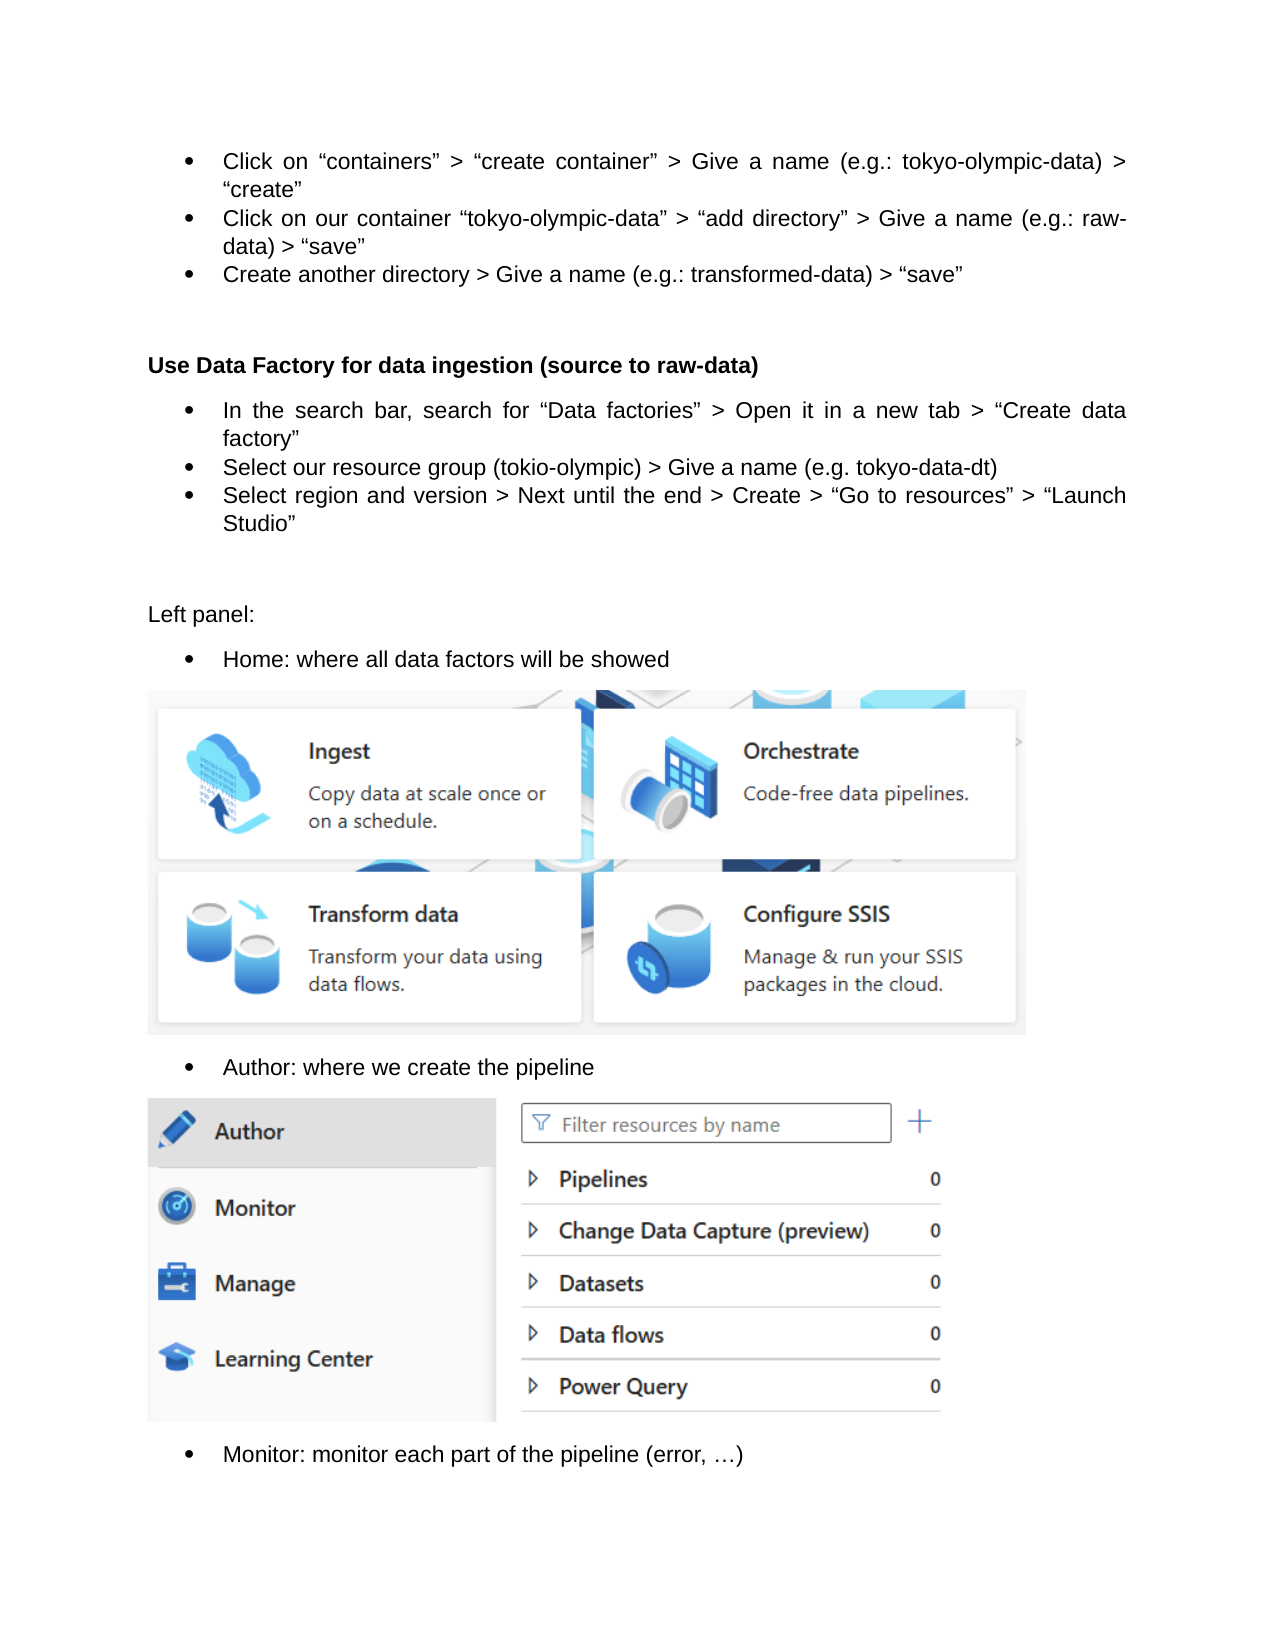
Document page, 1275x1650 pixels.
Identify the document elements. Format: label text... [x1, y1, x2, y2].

list Click on our container “tokyo-olympic-data” > “add directory” > Give a name (e.g.: raw-data) > “save” [185, 204, 1127, 259]
list Select region and version > Next until the end > Create > “Go to resources” > “Launch Studio” [185, 482, 1127, 537]
text Use Data Factory for data ingestion (source to raw-data) [148, 352, 1127, 378]
text Left panel: [148, 601, 1127, 627]
list Click on “containers” > “create container” > Give a name (e.g.: tokyo-olympic-data) > “create” [185, 148, 1127, 202]
list In the search bar, search for “Data factories” > Open it in a new tab > “Create data factory” [185, 397, 1127, 451]
list Select our resource group (tokio-olympic) > Give a name (e.g. tokyo-data-dt) [185, 453, 1127, 480]
picture [147, 690, 1027, 1035]
picture [147, 1098, 962, 1422]
list Author: where we create the pipeline [185, 1054, 1127, 1080]
list Monitor: monitor each part of the pipeline (error, …) [185, 1441, 1127, 1467]
list Home: where all data factors will be showed [185, 646, 1127, 672]
list Create another directory > Give a name (e.g.: transformed-data) > “save” [185, 261, 1127, 288]
